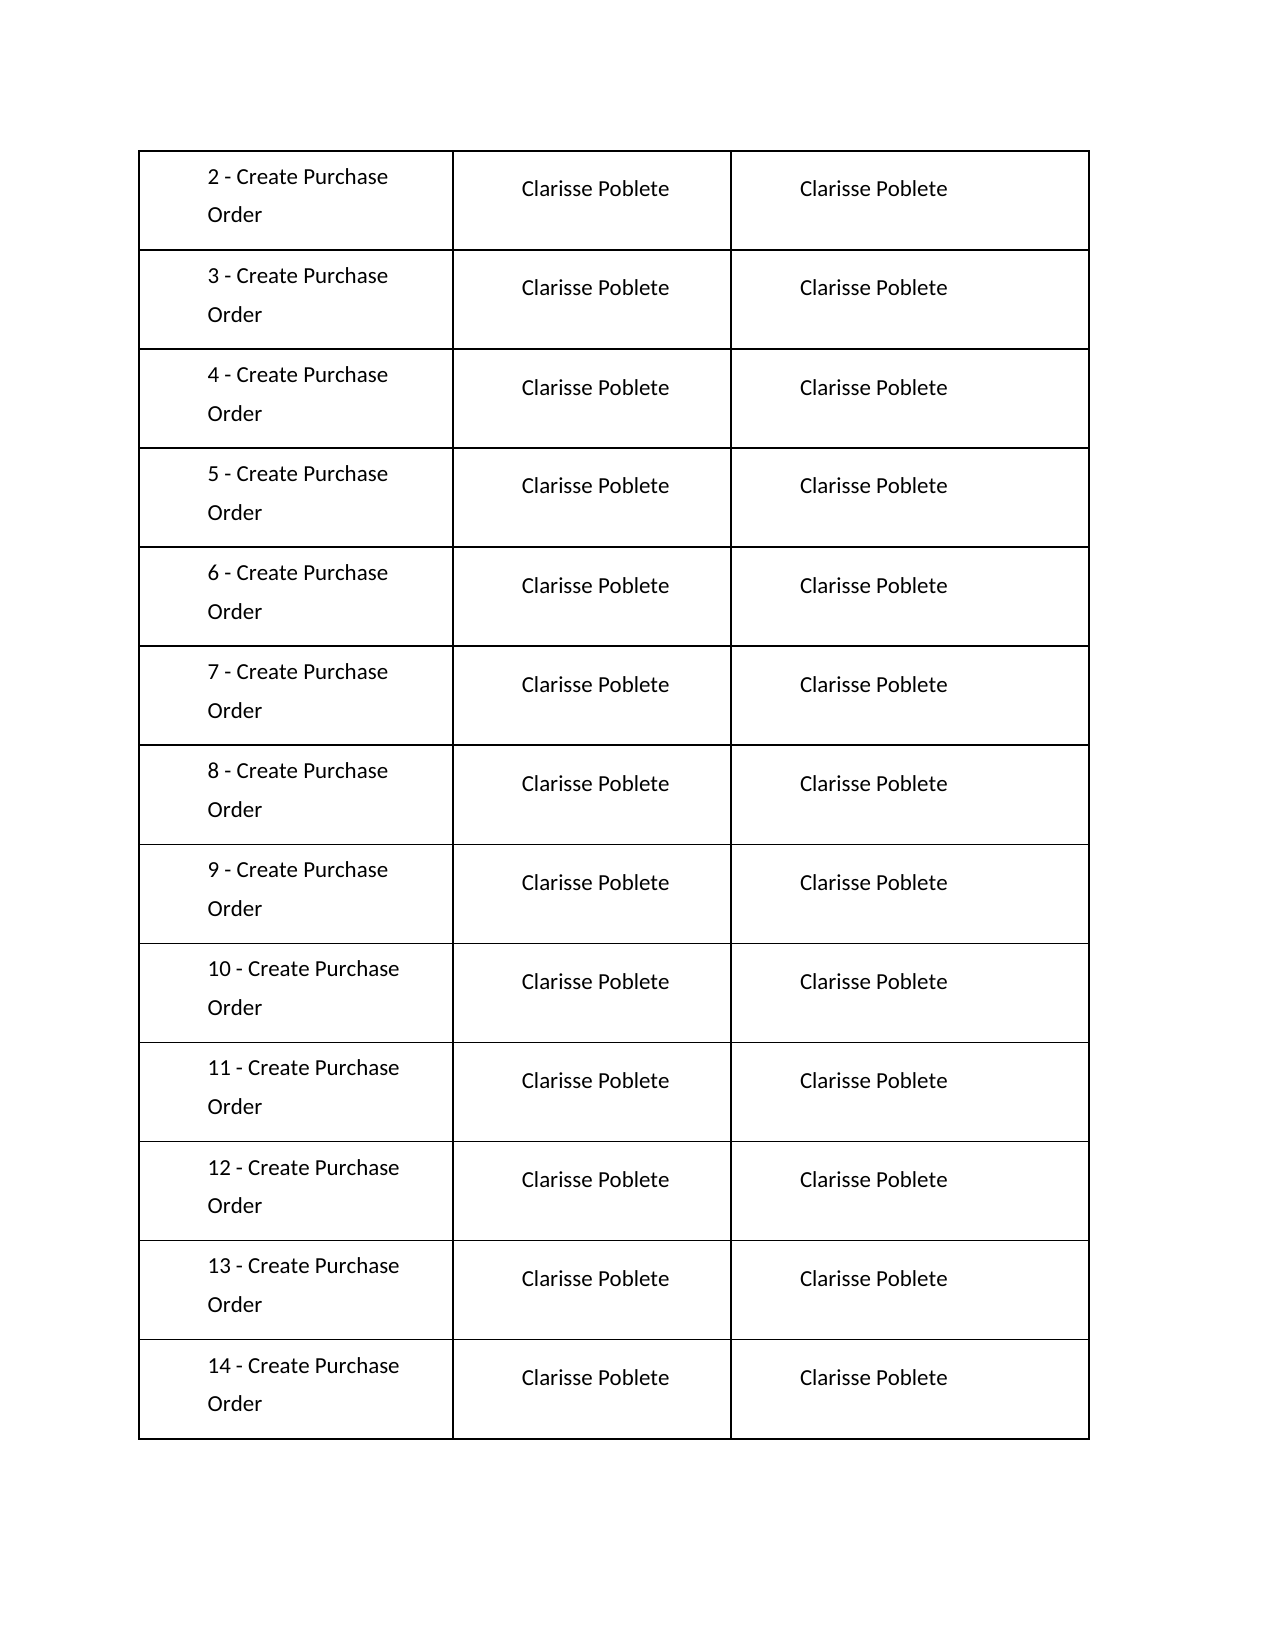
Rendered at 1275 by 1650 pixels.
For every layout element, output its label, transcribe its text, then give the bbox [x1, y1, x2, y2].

table_cell 4 - Create Purchase Order [140, 350, 452, 447]
table_cell Clarisse Poblete [732, 152, 1088, 249]
table_cell Clarisse Poblete [732, 350, 1088, 447]
table_cell Clarisse Poblete [454, 1340, 730, 1438]
table_cell 11 - Create Purchase Order [140, 1043, 452, 1141]
table_cell Clarisse Poblete [454, 1241, 730, 1339]
table_cell 3 - Create Purchase Order [140, 251, 452, 348]
table_cell Clarisse Poblete [454, 152, 730, 249]
table_cell Clarisse Poblete [454, 944, 730, 1042]
table_cell Clarisse Poblete [732, 1340, 1088, 1438]
table_cell Clarisse Poblete [732, 845, 1088, 942]
table_cell 2 - Create Purchase Order [140, 152, 452, 249]
table_cell Clarisse Poblete [732, 449, 1088, 546]
table_cell Clarisse Poblete [454, 548, 730, 645]
table_cell Clarisse Poblete [454, 1043, 730, 1141]
table_cell 10 - Create Purchase Order [140, 944, 452, 1042]
table_cell Clarisse Poblete [732, 647, 1088, 744]
table_cell Clarisse Poblete [732, 1043, 1088, 1141]
table_cell 6 - Create Purchase Order [140, 548, 452, 645]
table_cell 12 - Create Purchase Order [140, 1142, 452, 1240]
table_cell Clarisse Poblete [454, 251, 730, 348]
table_cell Clarisse Poblete [732, 1142, 1088, 1240]
table_cell 7 - Create Purchase Order [140, 647, 452, 744]
table_cell Clarisse Poblete [454, 647, 730, 744]
table_cell 13 - Create Purchase Order [140, 1241, 452, 1339]
table_cell Clarisse Poblete [732, 746, 1088, 843]
table_cell Clarisse Poblete [454, 746, 730, 843]
table_cell Clarisse Poblete [732, 944, 1088, 1042]
table_cell 14 - Create Purchase Order [140, 1340, 452, 1438]
table_cell Clarisse Poblete [732, 251, 1088, 348]
table_cell Clarisse Poblete [454, 350, 730, 447]
table_cell Clarisse Poblete [732, 548, 1088, 645]
table_cell Clarisse Poblete [732, 1241, 1088, 1339]
table_cell Clarisse Poblete [454, 845, 730, 942]
table_cell 5 - Create Purchase Order [140, 449, 452, 546]
table_cell 8 - Create Purchase Order [140, 746, 452, 843]
table_cell Clarisse Poblete [454, 449, 730, 546]
table_cell Clarisse Poblete [454, 1142, 730, 1240]
table_cell 9 - Create Purchase Order [140, 845, 452, 942]
